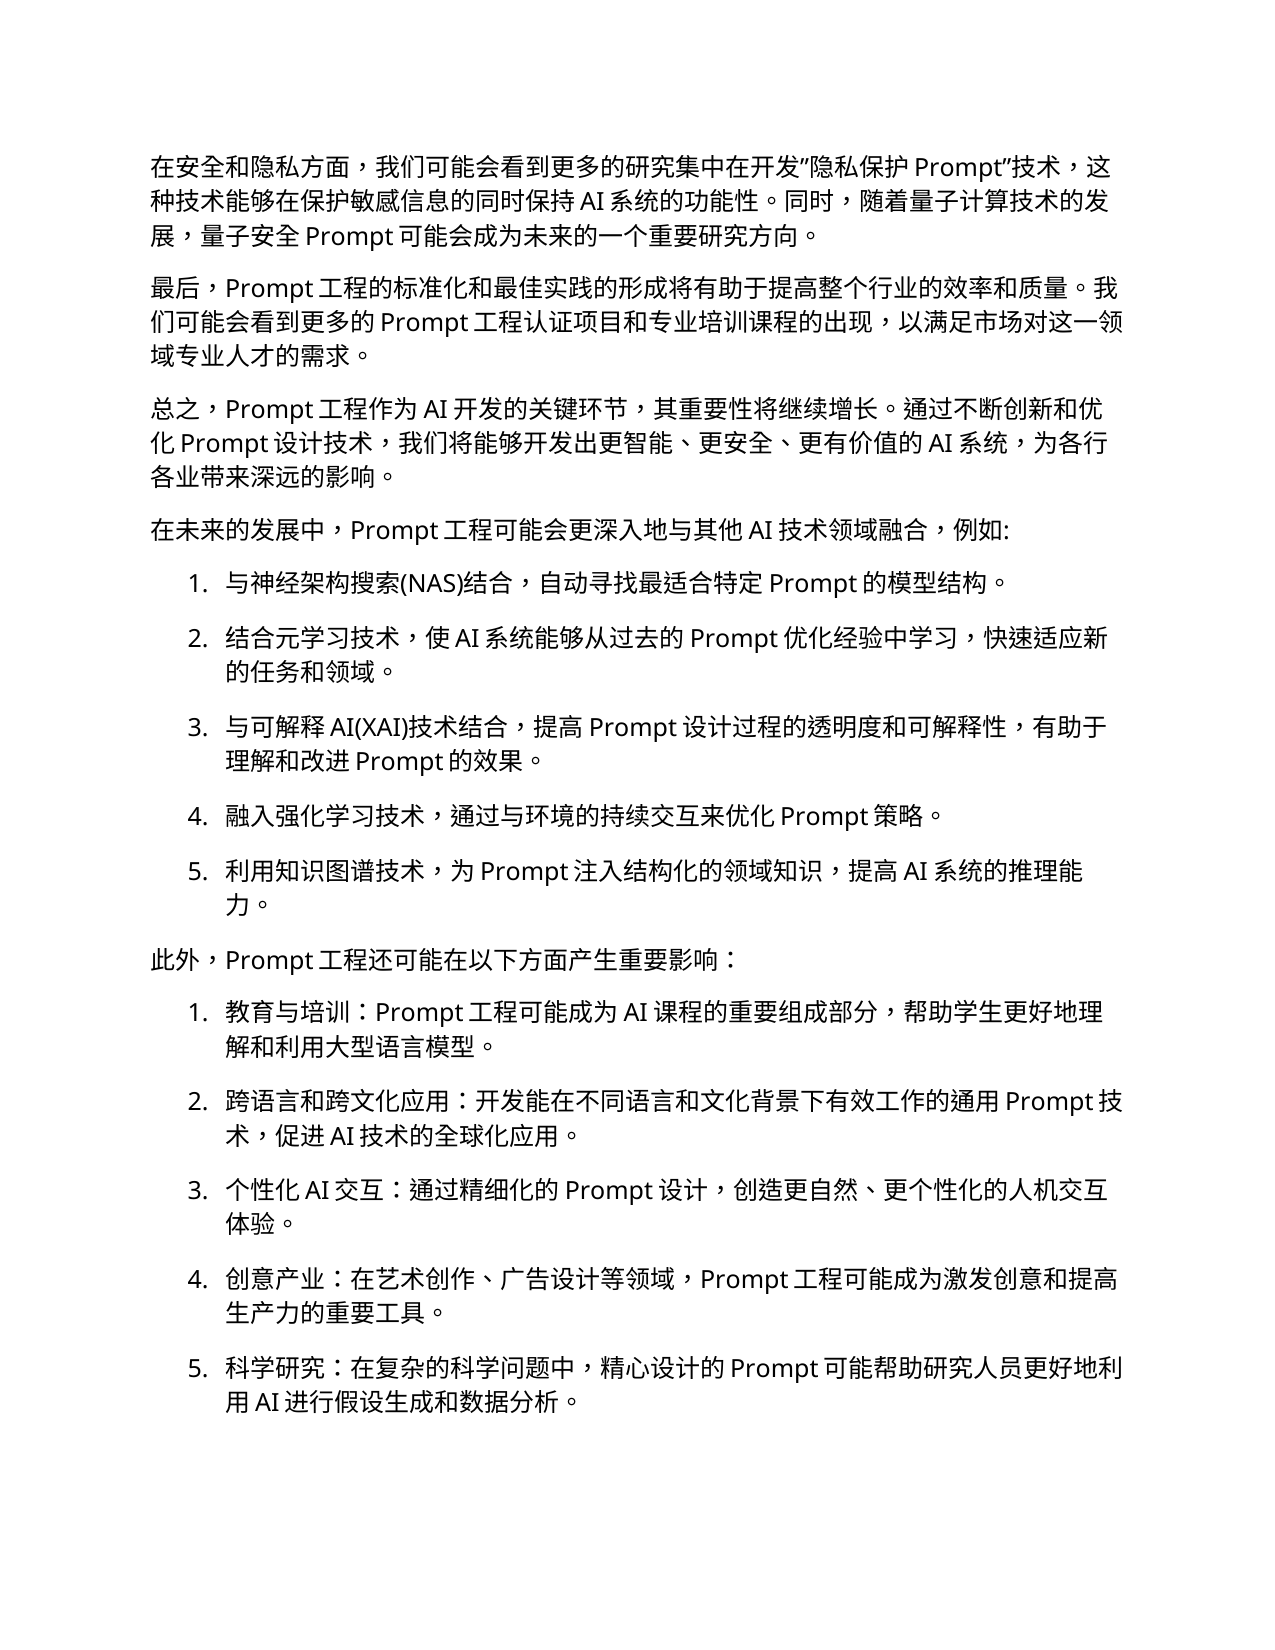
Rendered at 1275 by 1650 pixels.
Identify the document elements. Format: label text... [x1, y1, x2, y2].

list 融入强化学习技术，通过与环境的持续交互来优化Prompt策略。 [187, 798, 1125, 832]
text 此外，Prompt工程还可能在以下方面产生重要影响： [150, 942, 1125, 976]
list 科学研究：在复杂的科学问题中，精心设计的Prompt可能帮助研究人员更好地利用AI进行假设生成和数据分析。 [187, 1351, 1125, 1419]
list 与神经架构搜索(NAS)结合，自动寻找最适合特定Prompt的模型结构。 [187, 566, 1125, 600]
text 最后，Prompt工程的标准化和最佳实践的形成将有助于提高整个行业的效率和质量。我们可能会看到更多的Prompt工程认证项目和专业培训课程的出现，以满足市场对这一领域专业人才的需求。 [150, 271, 1125, 373]
text 在安全和隐私方面，我们可能会看到更多的研究集中在开发”隐私保护Prompt”技术，这种技术能够在保护敏感信息的同时保持AI系统的功能性。同时，随着量子计算技术的发展，量子安全Prompt可能会成为未来的一个重要研究方向。 [150, 150, 1125, 252]
text 总之，Prompt工程作为AI开发的关键环节，其重要性将继续增长。通过不断创新和优化Prompt设计技术，我们将能够开发出更智能、更安全、更有价值的AI系统，为各行各业带来深远的影响。 [150, 392, 1125, 494]
text 在未来的发展中，Prompt工程可能会更深入地与其他AI技术领域融合，例如: [150, 513, 1125, 547]
list 个性化AI交互：通过精细化的Prompt设计，创造更自然、更个性化的人机交互体验。 [187, 1173, 1125, 1241]
list 创意产业：在艺术创作、广告设计等领域，Prompt工程可能成为激发创意和提高生产力的重要工具。 [187, 1262, 1125, 1330]
list 利用知识图谱技术，为Prompt注入结构化的领域知识，提高AI系统的推理能力。 [187, 853, 1125, 921]
list 结合元学习技术，使AI系统能够从过去的Prompt优化经验中学习，快速适应新的任务和领域。 [187, 621, 1125, 689]
list 教育与培训：Prompt工程可能成为AI课程的重要组成部分，帮助学生更好地理解和利用大型语言模型。 [187, 995, 1125, 1063]
list 跨语言和跨文化应用：开发能在不同语言和文化背景下有效工作的通用Prompt技术，促进AI技术的全球化应用。 [187, 1084, 1125, 1152]
list 与可解释AI(XAI)技术结合，提高Prompt设计过程的透明度和可解释性，有助于理解和改进Prompt的效果。 [187, 709, 1125, 778]
